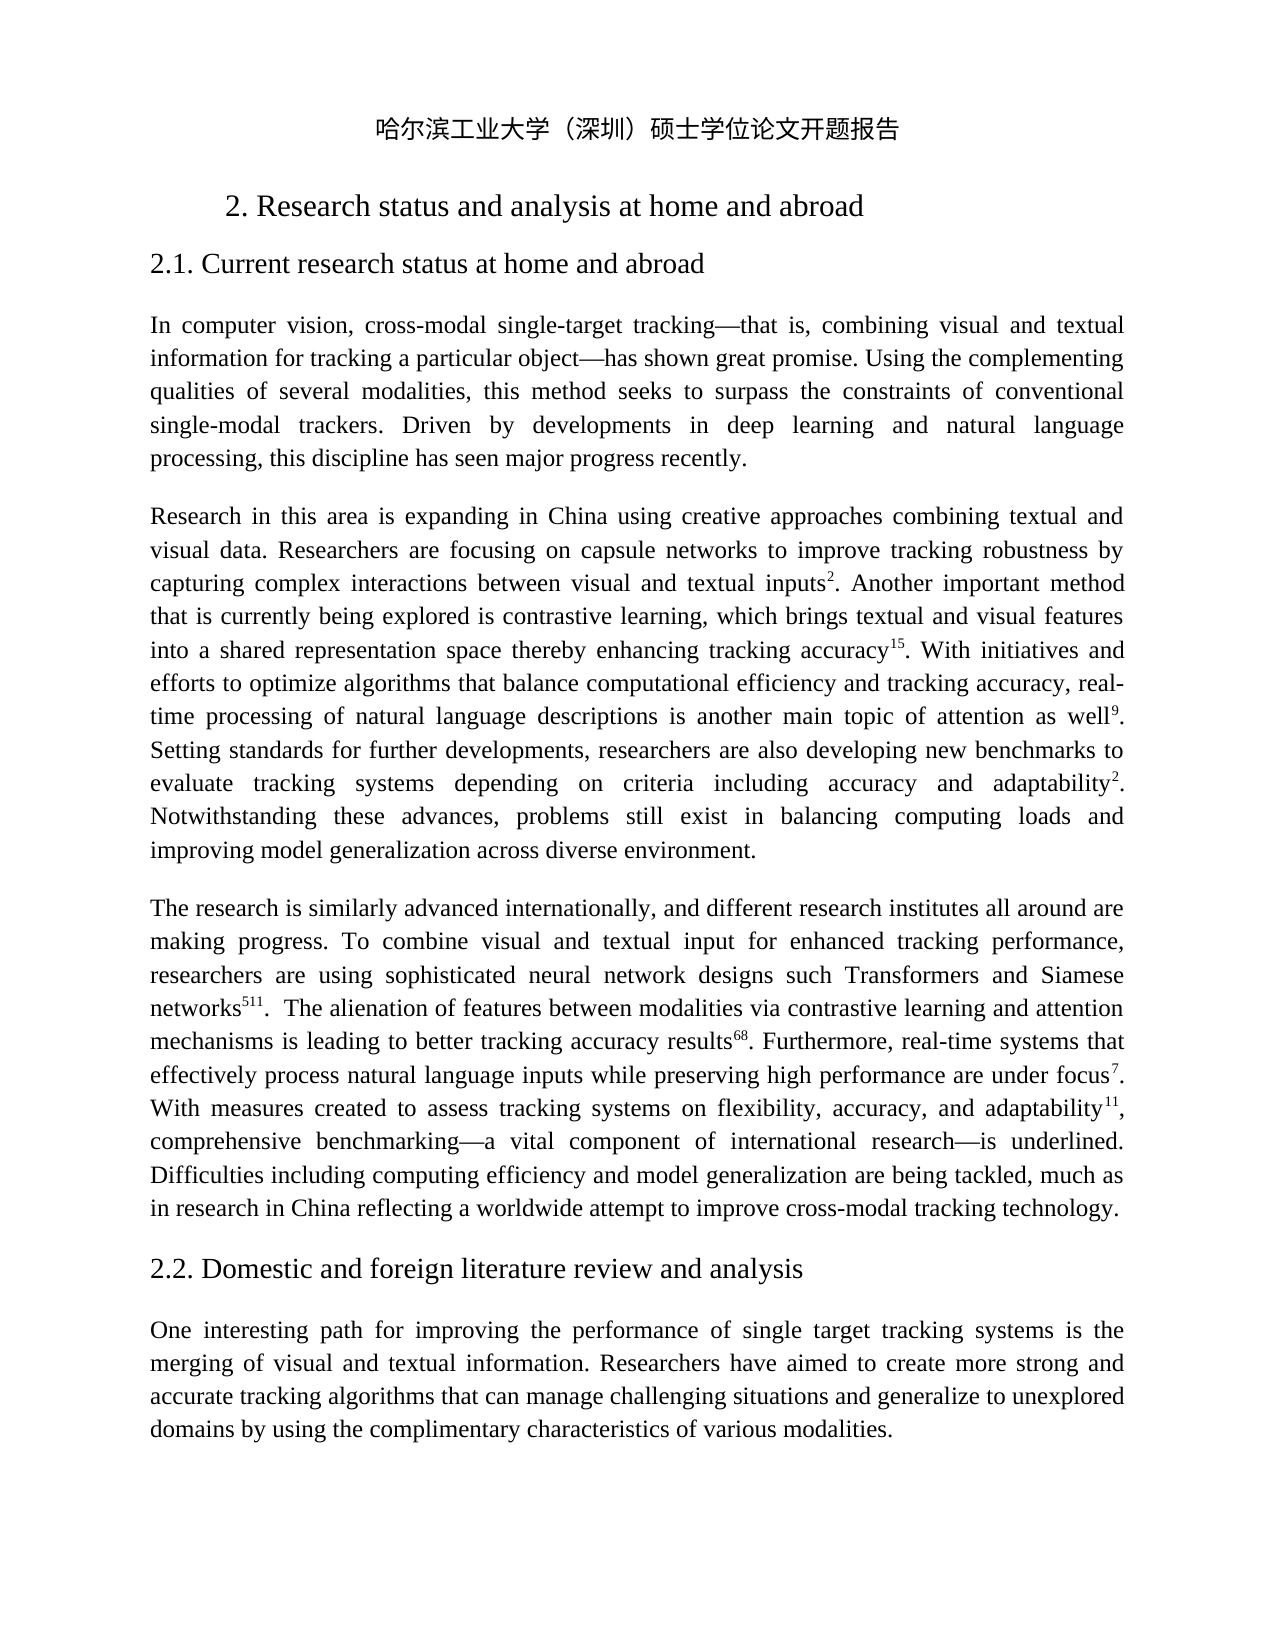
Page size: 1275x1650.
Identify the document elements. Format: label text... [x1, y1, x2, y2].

text One interesting path for improving the performance of single target tracking systems is the merging of visual and textual information. Researchers have aimed to create more strong and accurate tracking algorithms that can manage challenging situations and generalize to unexplored domains by using the complimentary characteristics of various modalities. [150, 1315, 1125, 1443]
text Research in this area is expanding in China using creative approaches combining textual and visual data. Researchers are focusing on capsule networks to improve tracking robustness by capturing complex interactions between visual and textual inputs2. Another important method that is currently being explored is contrastive learning, which brings textual and visual features into a shared representation space thereby enhancing tracking accuracy15. With initiatives and efforts to optimize algorithms that balance computational efficiency and tracking accuracy, real-time processing of natural language descriptions is another main topic of attention as well9. Setting standards for further developments, researchers are also developing new benchmarks to evaluate tracking systems depending on criteria including accuracy and adaptability2. Notwithstanding these advances, problems still exist in balancing computing loads and improving model generalization across diverse environment. [150, 501, 1125, 863]
subtitle 2.2. Domestic and foreign literature review and analysis [150, 1251, 1125, 1285]
text The research is similarly advanced internationally, and different research institutes all around are making progress. To combine visual and textual input for enhanced tracking performance, researchers are using sophisticated neural network designs such Transformers and Siamese networks511. The alienation of features between modalities via contrastive learning and attention mechanisms is leading to better tracking accuracy results68. Furthermore, real-time systems that effectively process natural language inputs while preserving high performance are under focus7. With measures created to assess tracking systems on flexibility, accuracy, and adaptability11, comprehensive benchmarking—a vital component of international research—is underlined. Difficulties including computing efficiency and model generalization are being tackled, much as in research in China reflecting a worldwide attempt to improve cross-modal tracking technology. [150, 893, 1125, 1222]
text In computer vision, cross-modal single-target tracking—that is, combining visual and textual information for tracking a particular object—has shown great promise. Using the complementing qualities of several modalities, this method seeks to surpass the constraints of conventional single-modal trackers. Driven by developments in deep learning and natural language processing, this discipline has seen major progress recently. [150, 310, 1125, 472]
subtitle 2.1. Current research status at home and abroad [150, 246, 1125, 279]
subtitle 2. Research status and analysis at home and abroad [150, 187, 1125, 223]
